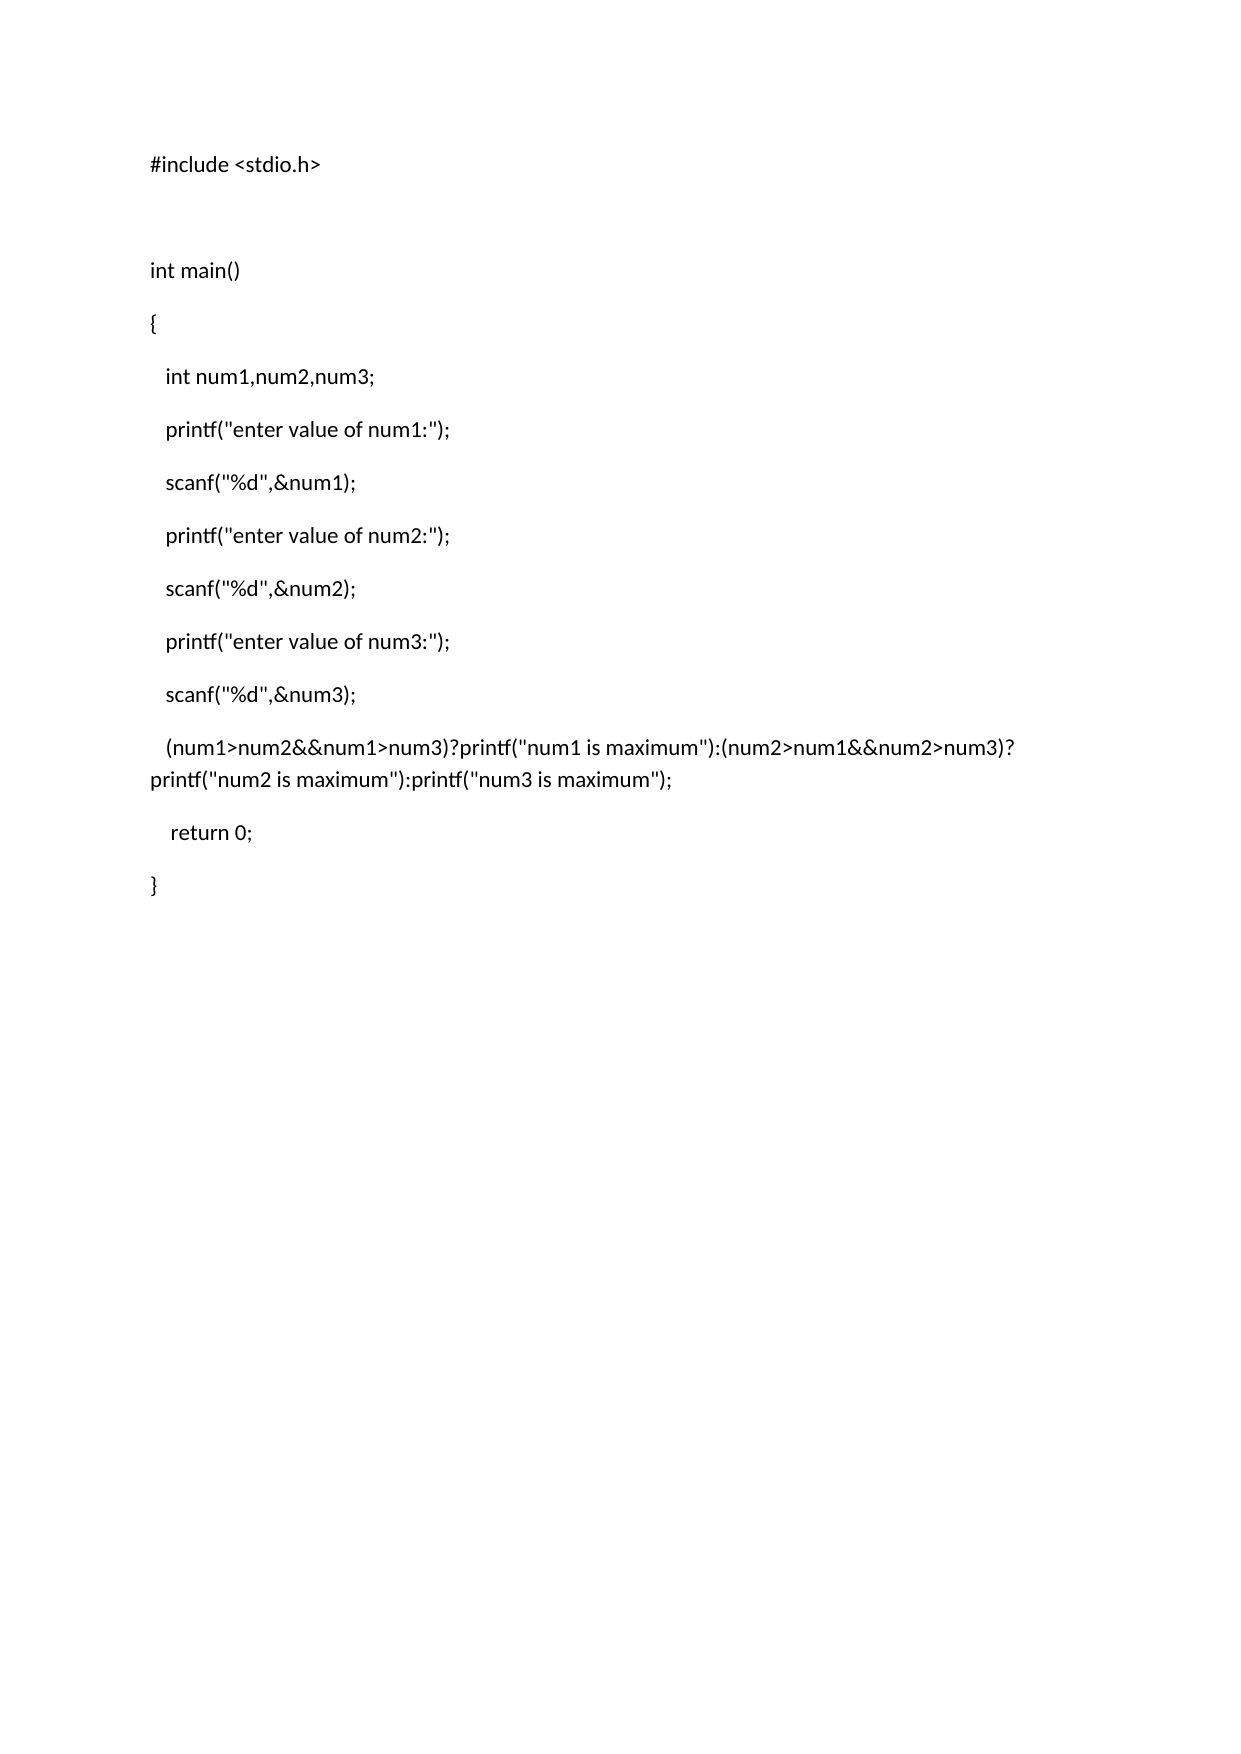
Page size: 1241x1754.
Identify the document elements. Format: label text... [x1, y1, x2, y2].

text int num1,num2,num3; [150, 362, 1090, 390]
text scanf("%d",&num1); [150, 468, 1090, 496]
text printf("enter value of num1:"); [150, 415, 1090, 443]
text scanf("%d",&num2); [150, 574, 1090, 602]
text } [150, 871, 1090, 899]
text { [150, 309, 1090, 337]
text scanf("%d",&num3); [150, 680, 1090, 708]
text printf("enter value of num3:"); [150, 627, 1090, 655]
text #include <stdio.h> [150, 150, 1090, 178]
text int main() [150, 256, 1090, 284]
text printf("enter value of num2:"); [150, 521, 1090, 549]
text (num1>num2&&num1>num3)?printf("num1 is maximum"):(num2>num1&&num2>num3)?printf("num2 is maximum"):printf("num3 is maximum"); [150, 733, 1090, 793]
text return 0; [150, 818, 1090, 846]
